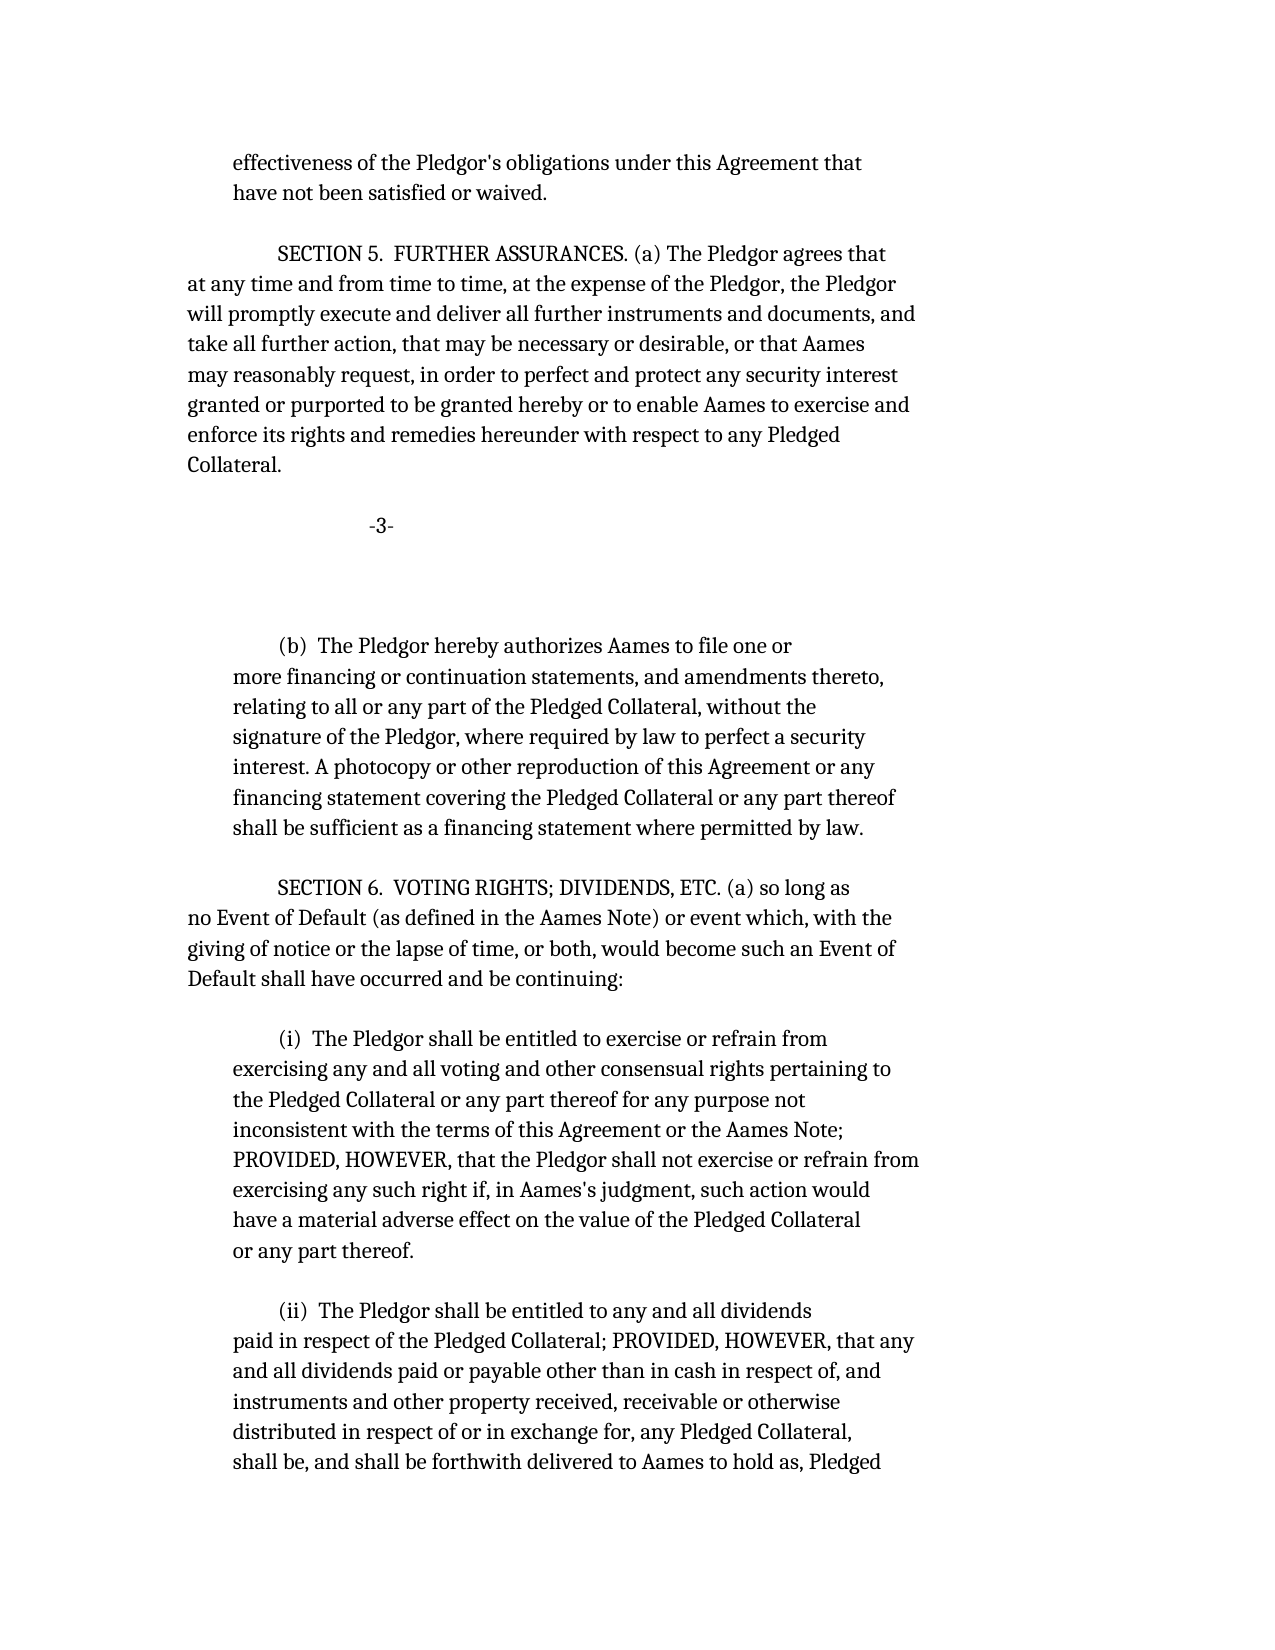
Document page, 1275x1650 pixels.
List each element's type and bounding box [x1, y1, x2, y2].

text [187, 150, 1087, 1475]
